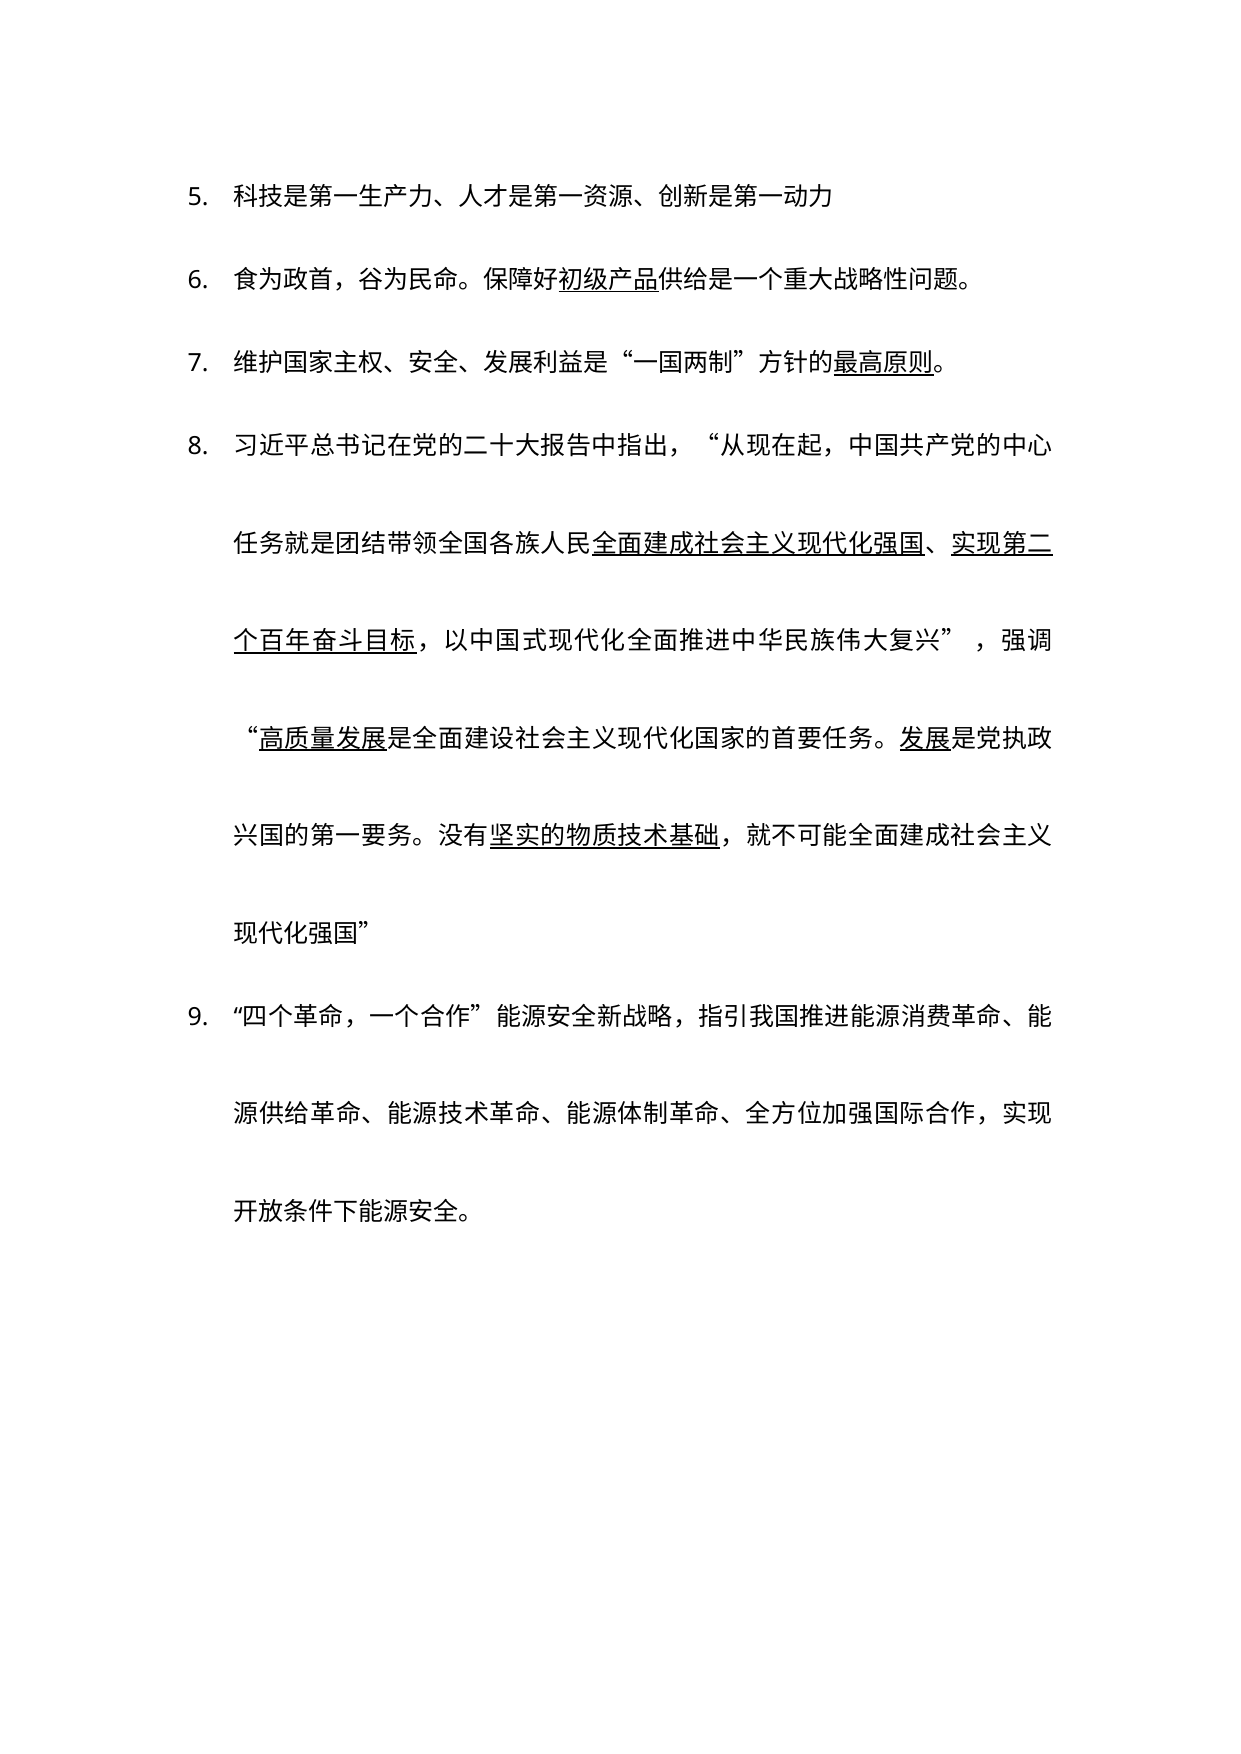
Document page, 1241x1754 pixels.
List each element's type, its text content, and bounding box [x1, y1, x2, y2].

list “四个革命，一个合作”能源安全新战略，指引我国推进能源消费革命、能源供给革命、能源技术革命、能源体制革命、全方位加强国际合作，实现开放条件下能源安全。 [187, 982, 1053, 1242]
list 科技是第一生产力、人才是第一资源、创新是第一动力 [187, 162, 1053, 227]
list 习近平总书记在党的二十大报告中指出，“从现在起，中国共产党的中心任务就是团结带领全国各族人民全面建成社会主义现代化强国、实现第二个百年奋斗目标，以中国式现代化全面推进中华民族伟大复兴” ，强调“高质量发展是全面建设社会主义现代化国家的首要任务。发展是党执政兴国的第一要务。没有坚实的物质技术基础，就不可能全面建成社会主义现代化强国” [187, 411, 1053, 964]
list 维护国家主权、安全、发展利益是“一国两制”方针的最高原则。 [187, 328, 1053, 393]
list 食为政首，谷为民命。保障好初级产品供给是一个重大战略性问题。 [187, 245, 1053, 310]
